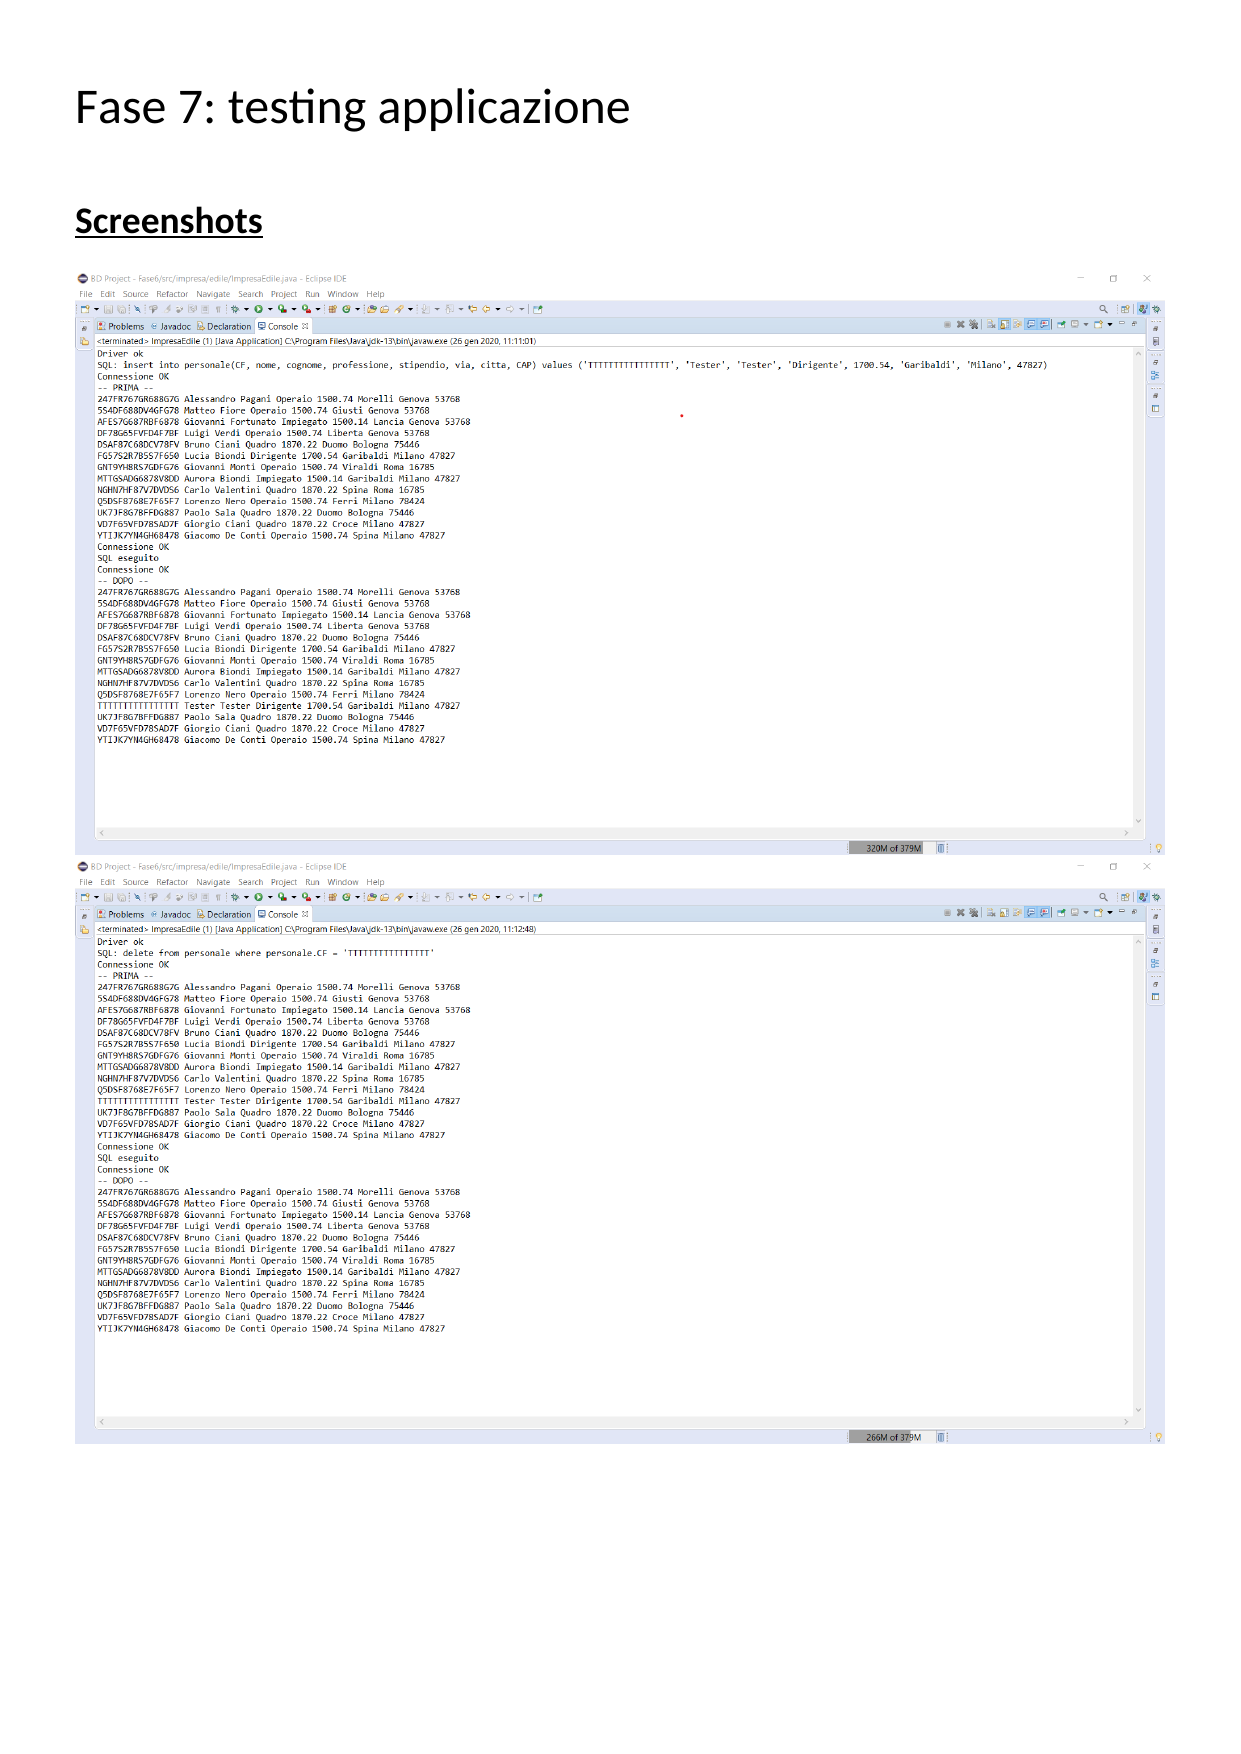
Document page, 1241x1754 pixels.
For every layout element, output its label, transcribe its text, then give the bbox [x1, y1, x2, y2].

text Screenshots [75, 197, 1165, 243]
picture [75, 859, 1165, 1444]
picture [75, 270, 1165, 855]
